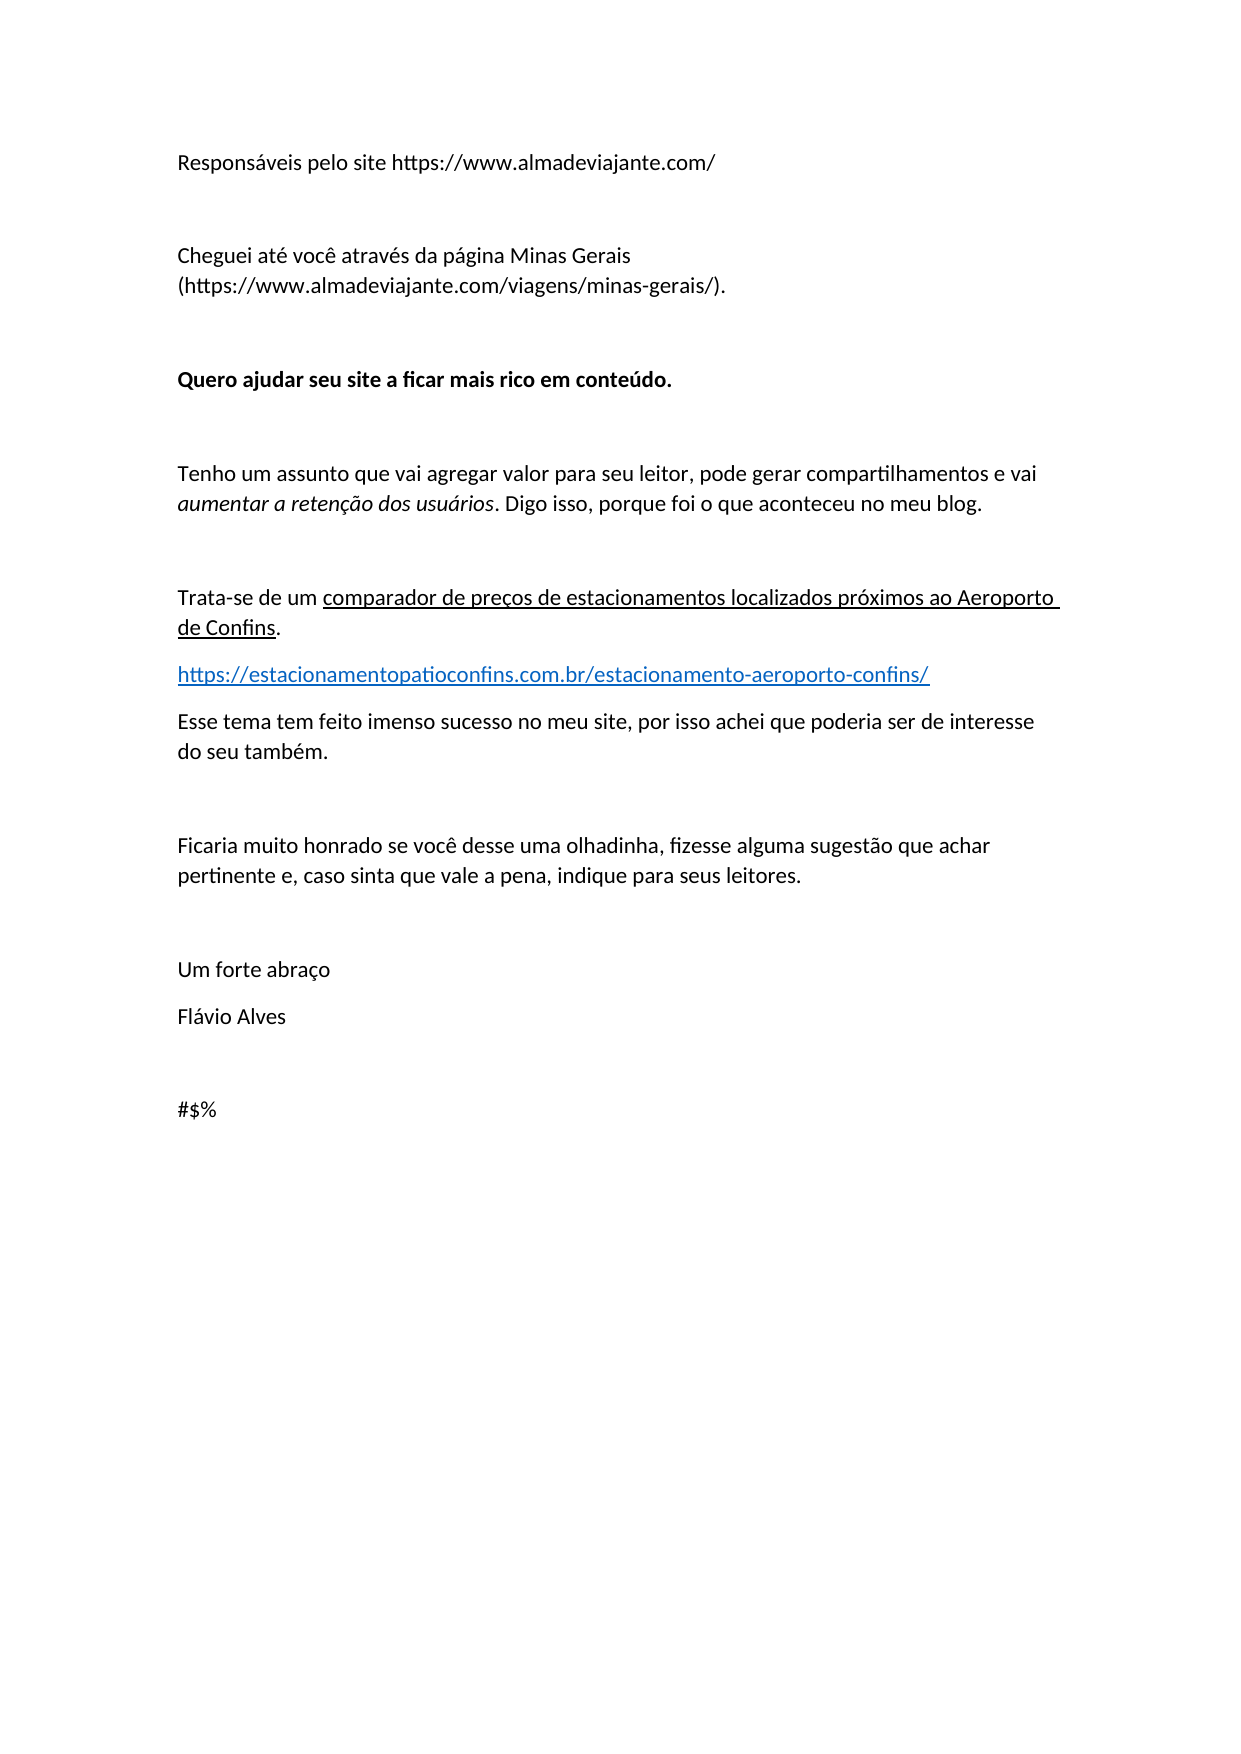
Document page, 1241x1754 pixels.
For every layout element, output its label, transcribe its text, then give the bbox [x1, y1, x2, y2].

text Quero ajudar seu site a ficar mais rico em conteúdo. [177, 365, 1063, 393]
text Ficaria muito honrado se você desse uma olhadinha, fizesse alguma sugestão que achar pertinente e, caso sinta que vale a pena, indique para seus leitores. [177, 831, 1063, 889]
text Esse tema tem feito imenso sucesso no meu site, por isso achei que poderia ser de interesse do seu também. [177, 707, 1063, 765]
text Flávio Alves [177, 1002, 1063, 1030]
text #$% [177, 1096, 1063, 1123]
text Um forte abraço [177, 955, 1063, 983]
text https://estacionamentopatioconfins.com.br/estacionamento-aeroporto-confins/ [177, 660, 1063, 688]
text Cheguei até você através da página Minas Gerais (https://www.almadeviajante.com/viagens/minas-gerais/). [177, 241, 1063, 299]
text Responsáveis pelo site https://www.almadeviajante.com/ [177, 148, 1063, 176]
text Trata-se de um comparador de preços de estacionamentos localizados próximos ao Aeroporto de Confins. [177, 583, 1063, 641]
text Tenho um assunto que vai agregar valor para seu leitor, pode gerar compartilhamentos e vai aumentar a retenção dos usuários. Digo isso, porque foi o que aconteceu no meu blog. [177, 459, 1063, 517]
